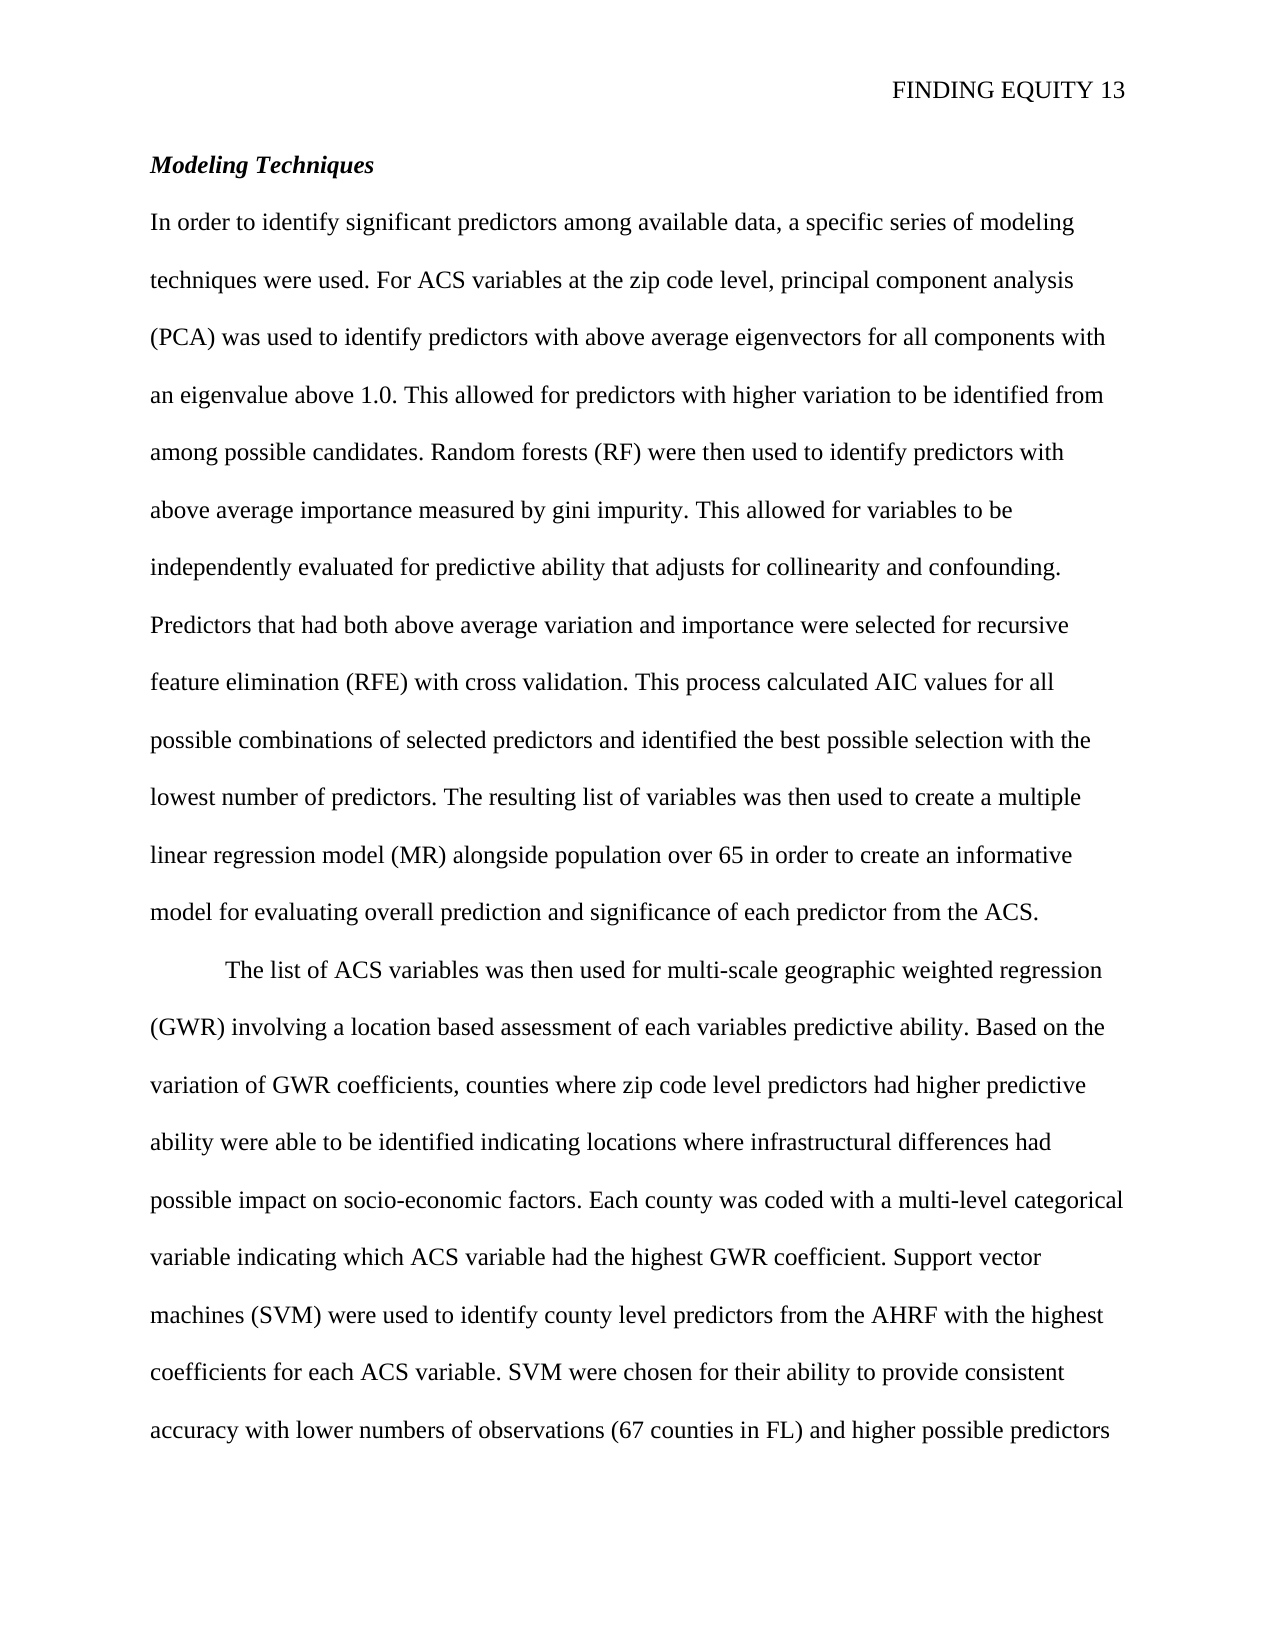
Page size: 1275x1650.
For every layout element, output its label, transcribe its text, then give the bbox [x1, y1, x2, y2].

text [150, 955, 1125, 1444]
text In order to identify significant predictors among available data, a specific series of modeling techniques were used. For ACS variables at the zip code level, principal component analysis (PCA) was used to identify predictors with above average eigenvectors for all components with an eigenvalue above 1.0. This allowed for predictors with higher variation to be identified from among possible candidates. Random forests (RF) were then used to identify predictors with above average importance measured by gini impurity. This allowed for variables to be independently evaluated for predictive ability that adjusts for collinearity and confounding. Predictors that had both above average variation and importance were selected for recursive feature elimination (RFE) with cross validation. This process calculated AIC values for all possible combinations of selected predictors and identified the best possible selection with the lowest number of predictors. The resulting list of variables was then used to create a multiple linear regression model (MR) alongside population over 65 in order to create an informative model for evaluating overall prediction and significance of each predictor from the ACS. [150, 207, 1125, 926]
subtitle Modeling Techniques [150, 150, 1125, 179]
